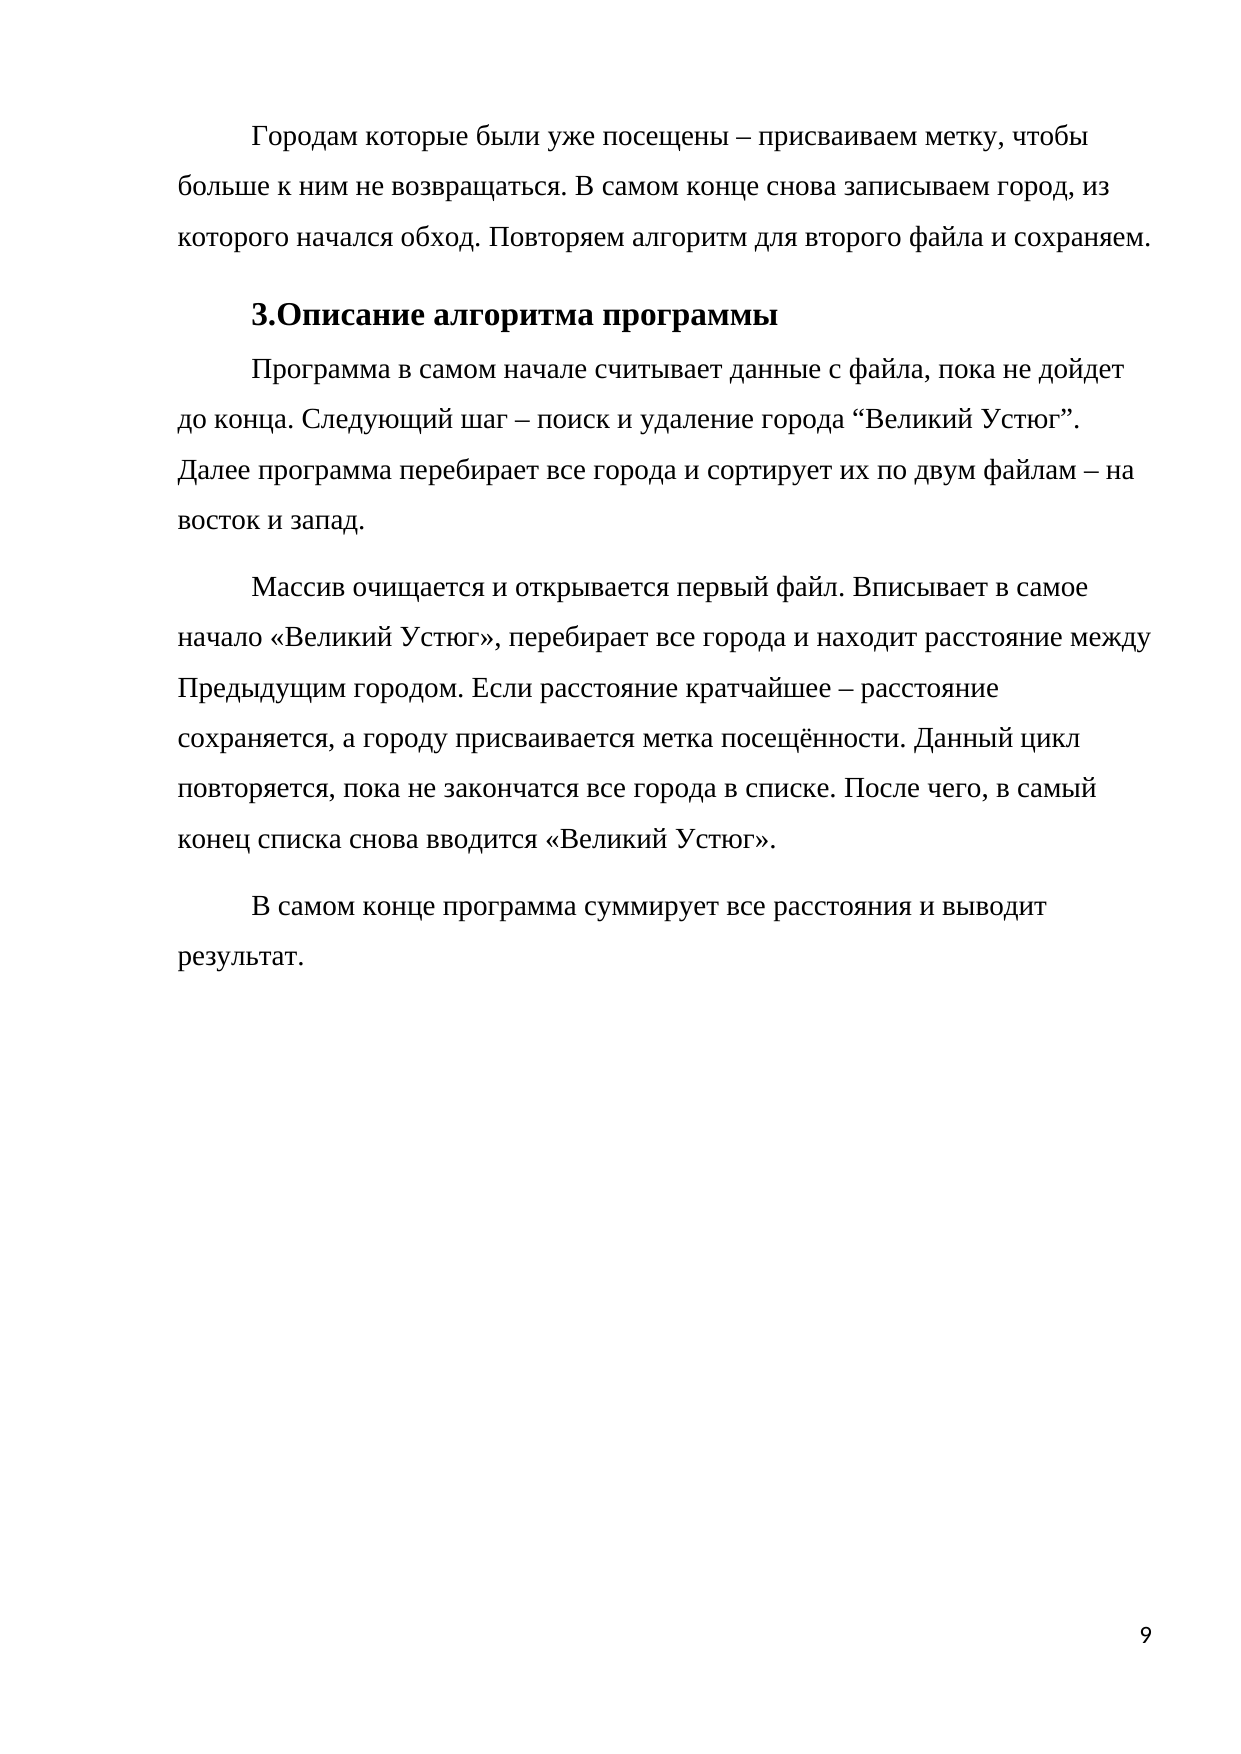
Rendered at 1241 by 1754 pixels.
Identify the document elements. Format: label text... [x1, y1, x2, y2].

text Программа в самом начале считывает данные с файла, пока не дойдет до конца. Следующий шаг – поиск и удаление города “Великий Устюг”. Далее программа перебирает все города и сортирует их по двум файлам – на восток и запад. [177, 351, 1152, 536]
text Городам которые были уже посещены – присваиваем метку, чтобы больше к ним не возвращаться. В самом конце снова записываем город, из которого начался обход. Повторяем алгоритм для второго файла и сохраняем. [177, 118, 1152, 252]
text Массив очищается и открывается первый файл. Вписывает в самое начало «Великий Устюг», перебирает все города и находит расстояние между Предыдущим городом. Если расстояние кратчайшее – расстояние сохраняется, а городу присваивается метка посещённости. Данный цикл повторяется, пока не закончатся все города в списке. После чего, в самый конец списка снова вводится «Великий Устюг». [177, 569, 1152, 854]
text В самом конце программа суммирует все расстояния и выводит результат. [177, 888, 1152, 972]
text 3.Описание алгоритма программы [177, 294, 1152, 332]
